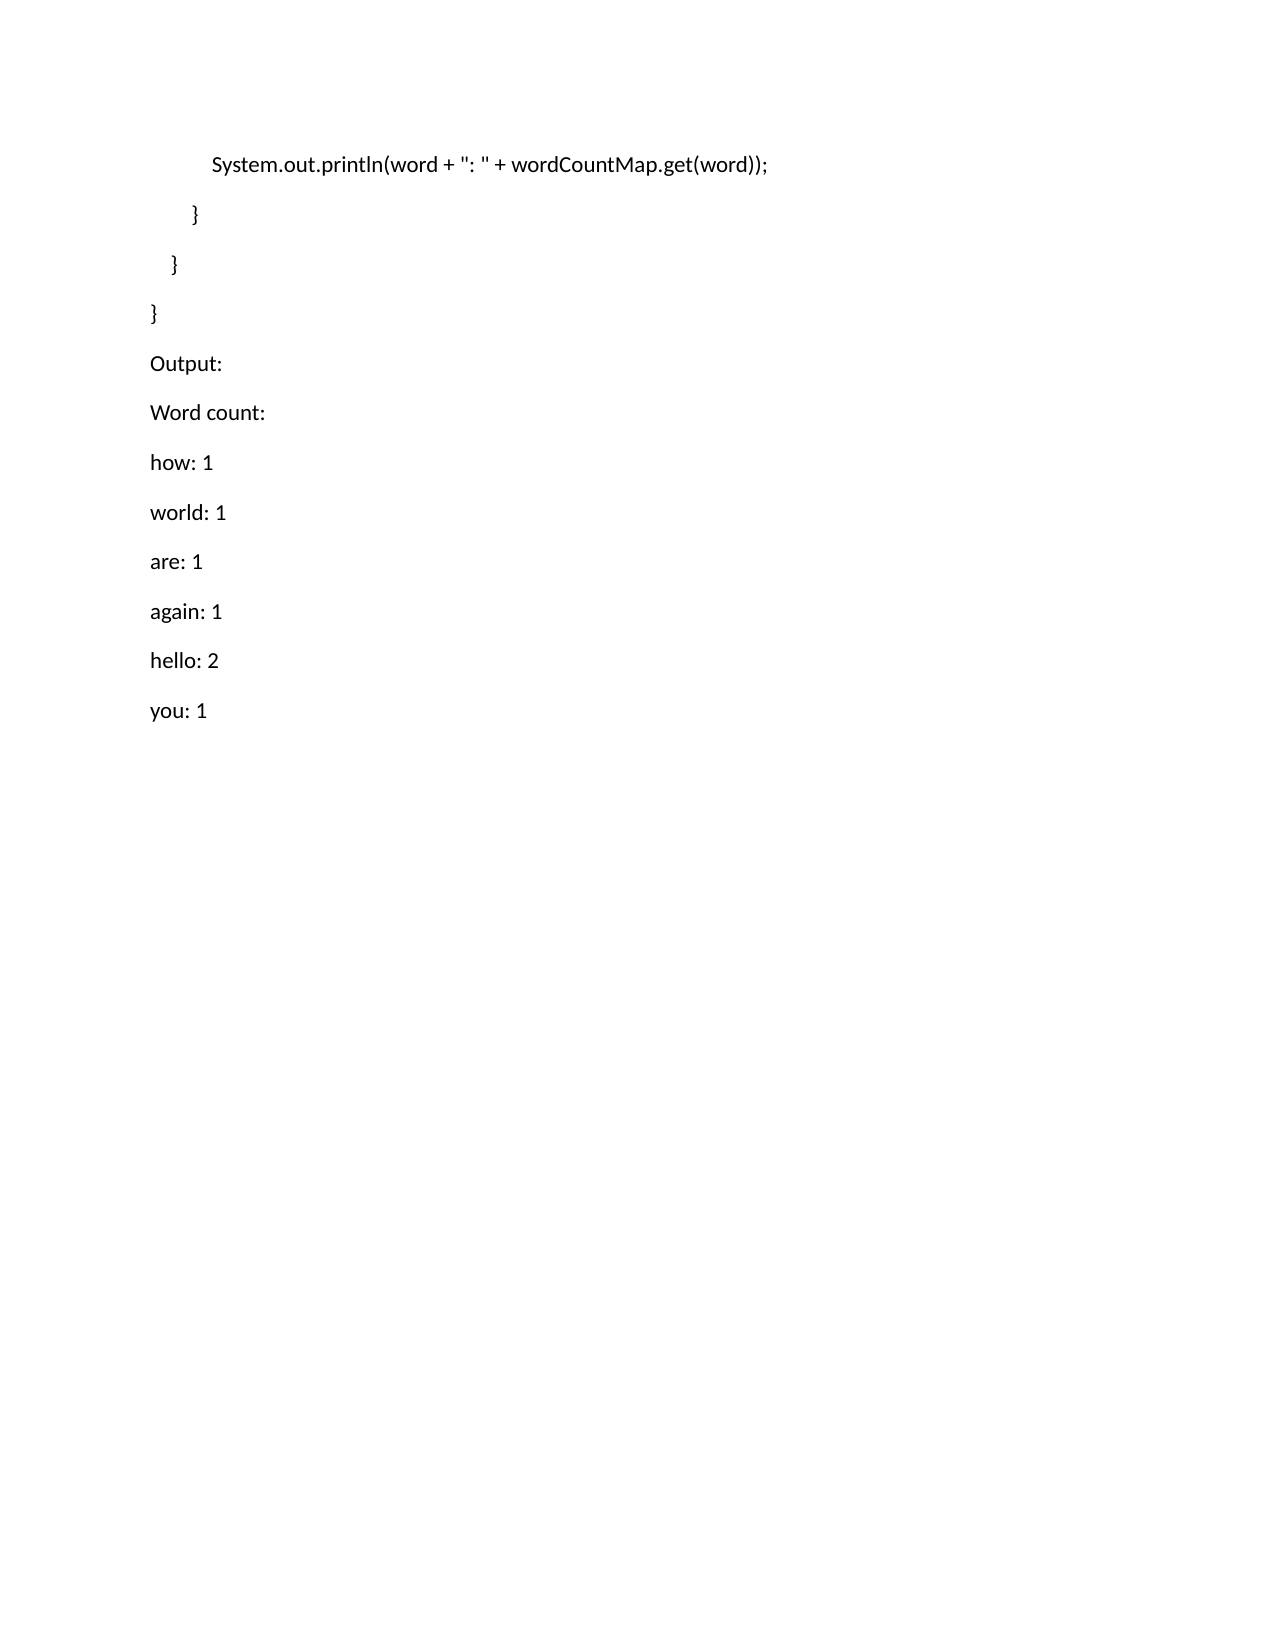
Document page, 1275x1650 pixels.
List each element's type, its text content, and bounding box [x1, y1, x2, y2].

text } [150, 249, 1125, 278]
text how: 1 [150, 447, 1125, 476]
text world: 1 [150, 497, 1125, 526]
text Word count: [150, 398, 1125, 427]
text System.out.println(word + ": " + wordCountMap.get(word)); [150, 150, 1125, 179]
text } [150, 299, 1125, 327]
text again: 1 [150, 596, 1125, 625]
text you: 1 [150, 695, 1125, 724]
text } [150, 199, 1125, 228]
text are: 1 [150, 547, 1125, 575]
text hello: 2 [150, 646, 1125, 674]
text Output: [150, 348, 1125, 377]
